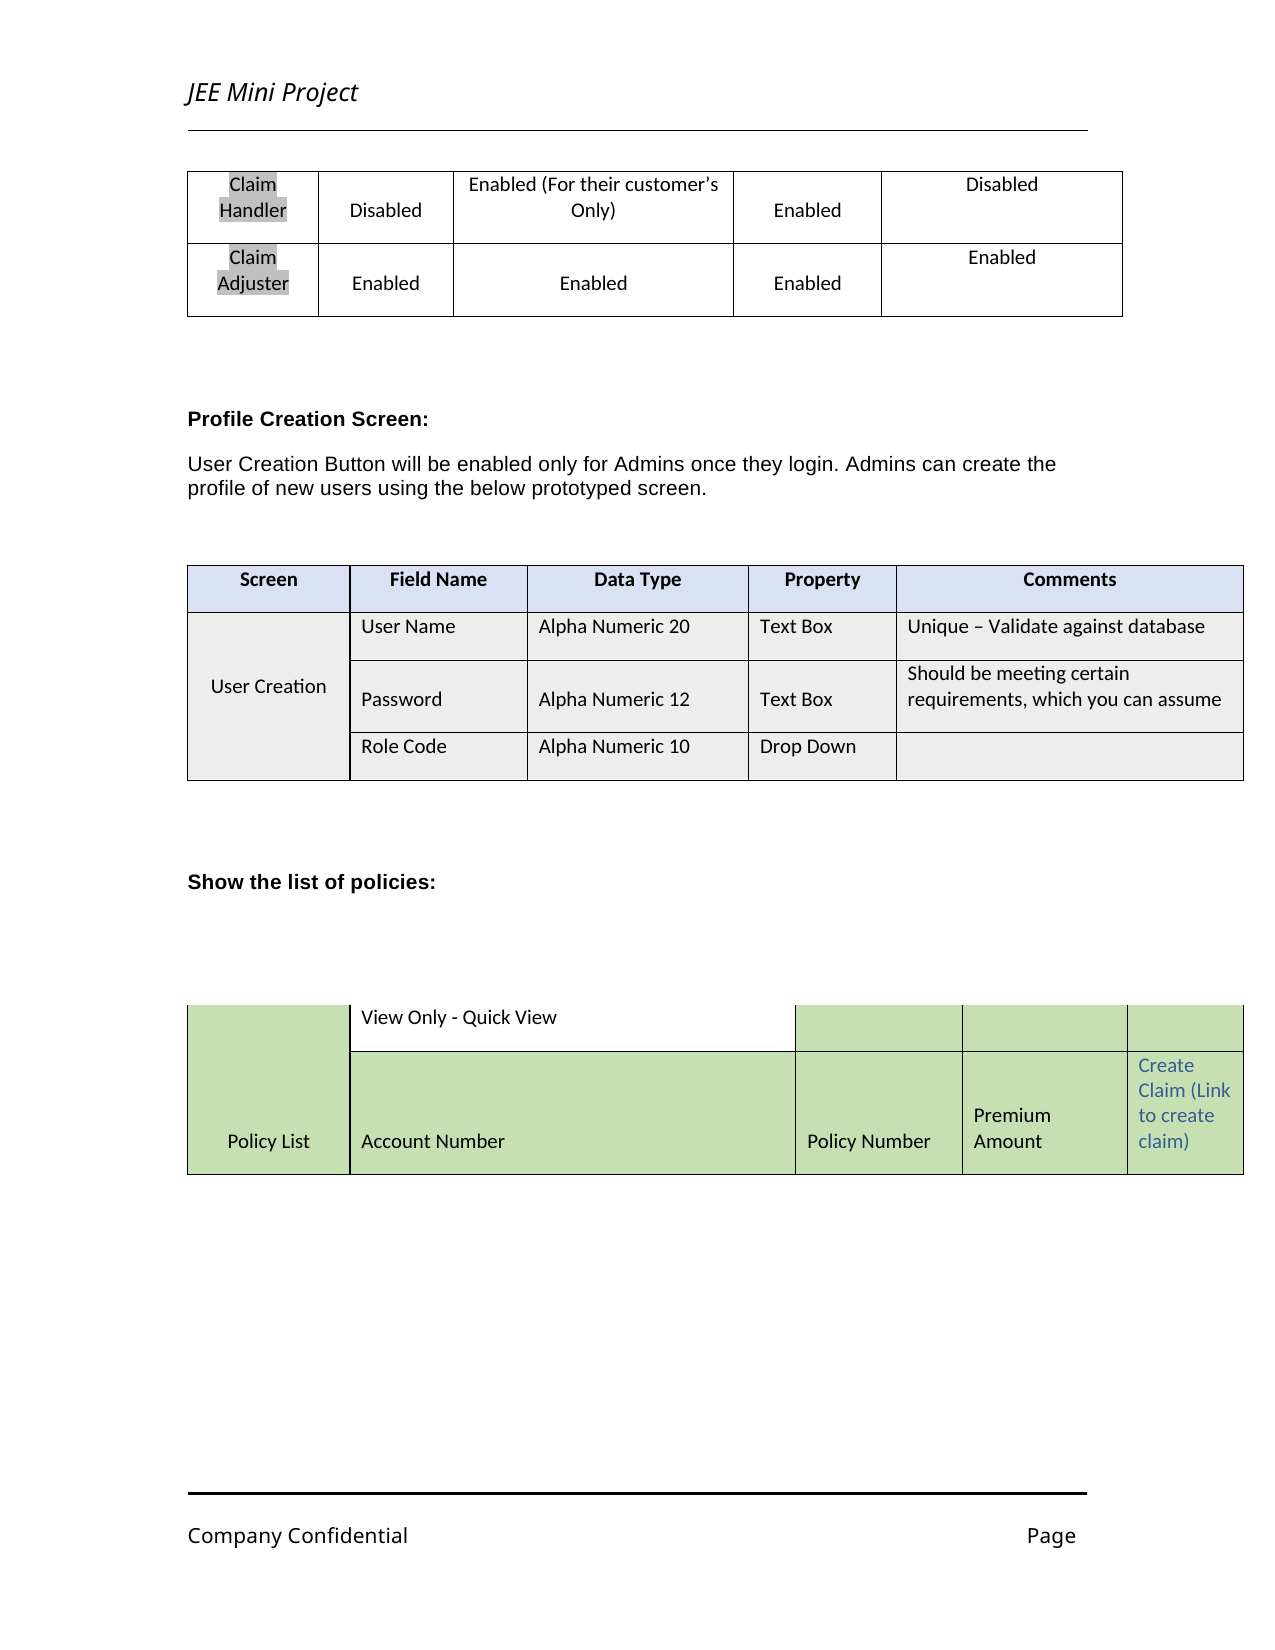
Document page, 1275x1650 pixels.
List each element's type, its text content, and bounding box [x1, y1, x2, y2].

table_cell Enabled (For their customer’s Only) [454, 172, 733, 243]
table_cell Policy Number [796, 1052, 962, 1174]
table_cell Claim Adjuster [188, 244, 318, 316]
table_cell Alpha Numeric 12 [528, 661, 748, 732]
table_header Comments [897, 566, 1243, 612]
table_cell Enabled [454, 244, 733, 316]
table_cell Text Box [749, 613, 896, 659]
table_header Field Name [351, 566, 527, 612]
table_cell Text Box [749, 661, 896, 732]
table_cell User Name [351, 613, 527, 659]
table_header Policy List [188, 1005, 349, 1174]
text Show the list of policies: [187, 870, 1087, 894]
table_header [1128, 1005, 1243, 1051]
table_cell Drop Down [749, 733, 896, 779]
table_cell Alpha Numeric 10 [528, 733, 748, 779]
table_cell Account Number [351, 1052, 795, 1174]
table_header [796, 1005, 962, 1051]
table_cell Claim Handler [188, 172, 318, 243]
table_cell Disabled [882, 172, 1122, 243]
table_cell Enabled [734, 244, 881, 316]
table_cell Password [351, 661, 527, 732]
table_cell [897, 733, 1243, 779]
table_cell User Creation [188, 613, 349, 779]
table_cell Enabled [882, 244, 1122, 316]
table_cell Premium Amount [963, 1052, 1127, 1174]
table_header Property [749, 566, 896, 612]
table_cell Enabled [734, 172, 881, 243]
table_cell Alpha Numeric 20 [528, 613, 748, 659]
table_cell Create Claim (Link to create claim) [1128, 1052, 1243, 1174]
table_header Data Type [528, 566, 748, 612]
table_cell Unique – Validate against database [897, 613, 1243, 659]
text Profile Creation Screen: [187, 407, 1087, 431]
table_cell Role Code [351, 733, 527, 779]
table_header [963, 1005, 1127, 1051]
table_cell Disabled [319, 172, 453, 243]
table_header Screen [188, 566, 349, 612]
table_header View Only - Quick View [351, 1005, 795, 1051]
table_cell Enabled [319, 244, 453, 316]
text User Creation Button will be enabled only for Admins once they login. Admins can create the profile of new users using the below prototyped screen. [187, 451, 1087, 499]
table_cell Should be meeting certain requirements, which you can assume [897, 661, 1243, 732]
